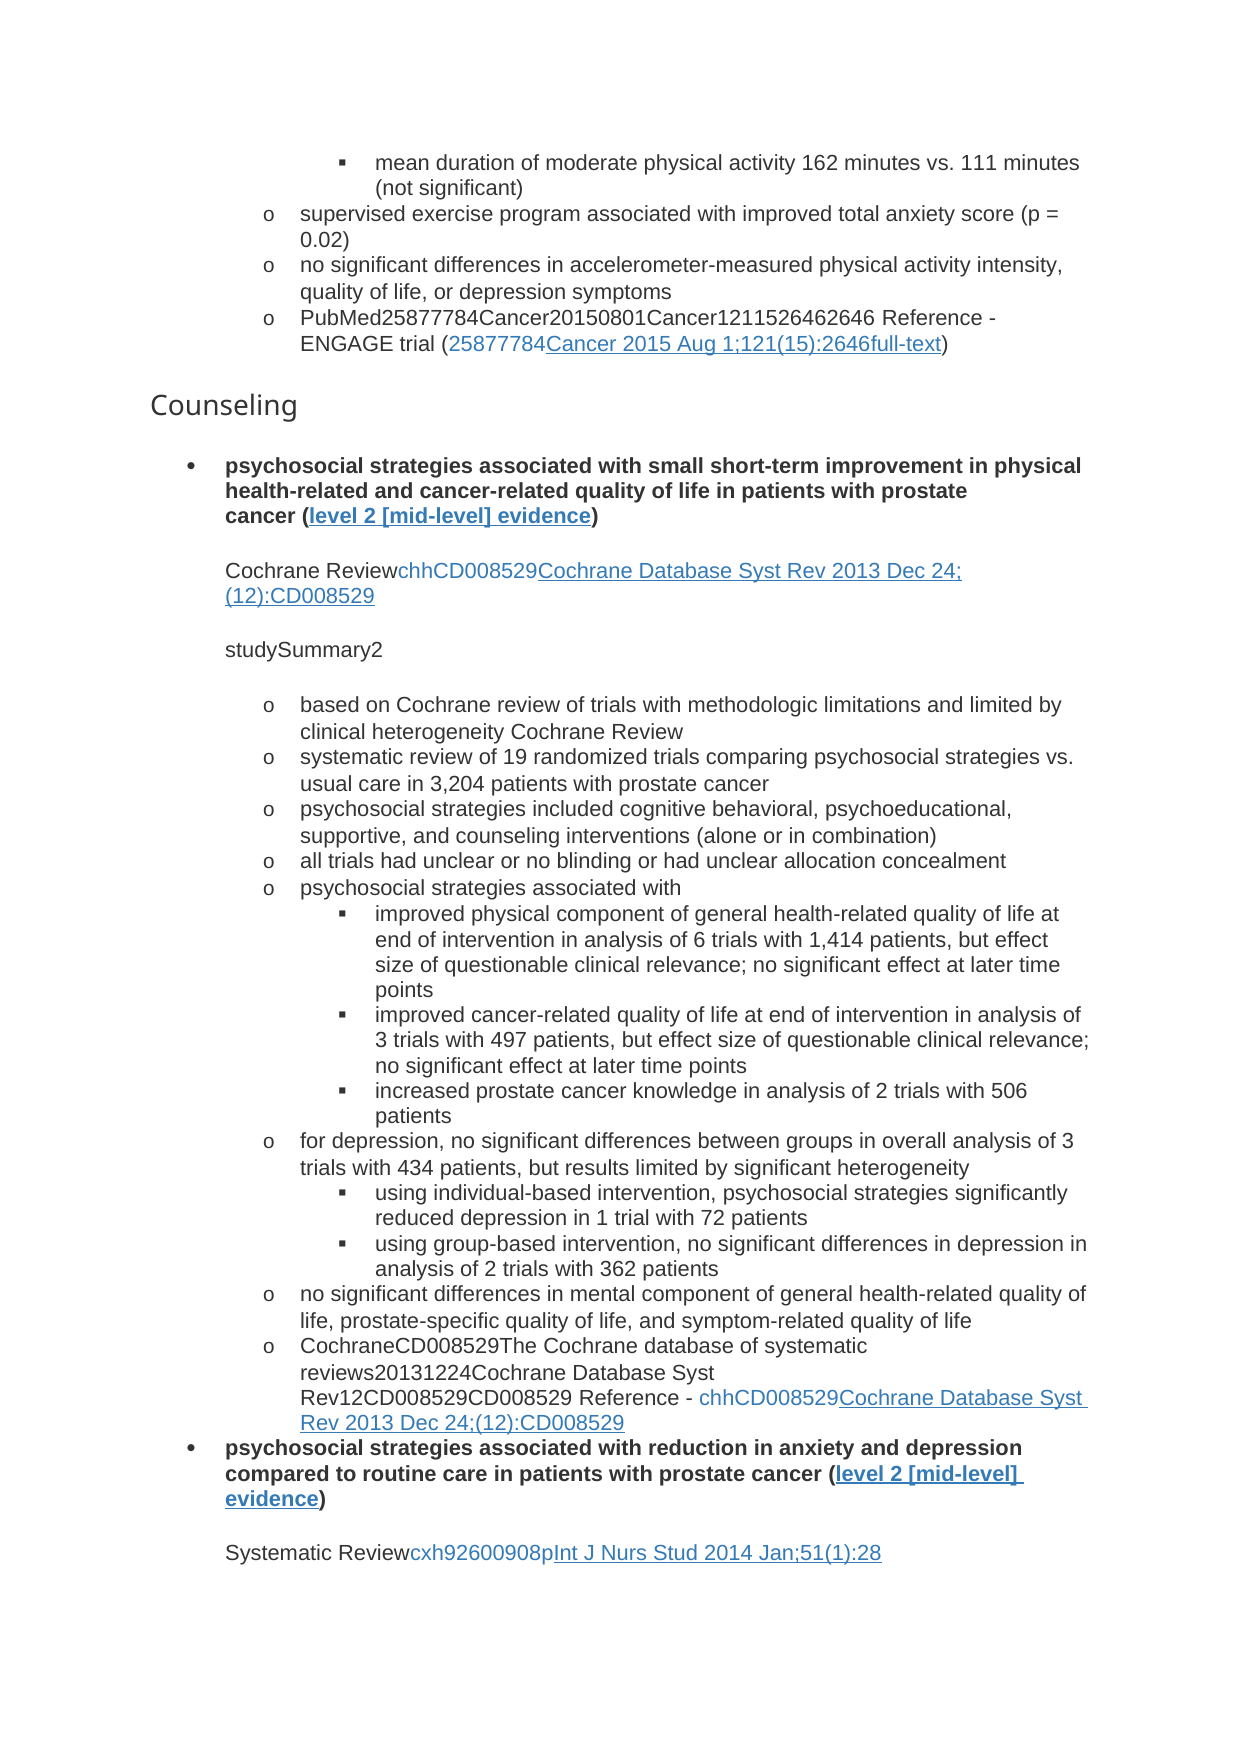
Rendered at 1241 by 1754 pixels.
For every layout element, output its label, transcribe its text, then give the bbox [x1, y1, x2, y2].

list systematic review of 19 randomized trials comparing psychosocial strategies vs. usual care in 3,204 patients with prostate cancer [262, 744, 1090, 796]
text Cochrane ReviewchhCD008529Cochrane Database Syst Rev 2013 Dec 24;(12):CD008529 [225, 558, 1090, 608]
list mean duration of moderate physical activity 162 minutes vs. 111 minutes (not significant) [337, 150, 1090, 200]
list psychosocial strategies associated with small short-term improvement in physical health-related and cancer-related quality of life in patients with prostate cancer (level 2 [mid-level] evidence) [187, 453, 1090, 529]
list no significant differences in accelerometer-measured physical activity intensity, quality of life, or depression symptoms [262, 252, 1090, 304]
list psychosocial strategies included cognitive behavioral, psychoeducational, supportive, and counseling interventions (alone or in combination) [262, 796, 1090, 848]
text studySummary2 [225, 637, 1090, 663]
list psychosocial strategies associated with [262, 874, 1090, 901]
text Counseling [150, 386, 1090, 424]
list for depression, no significant differences between groups in overall analysis of 3 trials with 434 patients, but results limited by significant heterogeneity [262, 1128, 1090, 1180]
list all trials had unclear or no blinding or had unclear allocation concealment [262, 848, 1090, 874]
list improved physical component of general health-related quality of life at end of intervention in analysis of 6 trials with 1,414 patients, but effect size of questionable clinical relevance; no significant effect at later time points [337, 901, 1090, 1002]
text Systematic Reviewcxh92600908pInt J Nurs Stud 2014 Jan;51(1):28 [225, 1540, 1090, 1565]
list CochraneCD008529The Cochrane database of systematic reviews20131224Cochrane Database Syst Rev12CD008529CD008529 Reference - chhCD008529Cochrane Database Syst Rev 2013 Dec 24;(12):CD008529 [262, 1333, 1090, 1435]
list using group-based intervention, no significant differences in depression in analysis of 2 trials with 362 patients [337, 1231, 1090, 1281]
list based on Cochrane review of trials with methodologic limitations and limited by clinical heterogeneity Cochrane Review [262, 692, 1090, 744]
list no significant differences in mental component of general health-related quality of life, prostate-specific quality of life, and symptom-related quality of life [262, 1281, 1090, 1333]
list improved cancer-related quality of life at end of intervention in analysis of 3 trials with 497 patients, but effect size of questionable clinical relevance; no significant effect at later time points [337, 1002, 1090, 1078]
list PubMed25877784Cancer20150801Cancer1211526462646 Reference - ENGAGE trial (25877784Cancer 2015 Aug 1;121(15):2646full-text) [262, 304, 1090, 356]
list using individual-based intervention, psychosocial strategies significantly reduced depression in 1 trial with 72 patients [337, 1180, 1090, 1231]
list supervised exercise program associated with improved total anxiety score (p = 0.02) [262, 200, 1090, 252]
list increased prostate cancer knowledge in analysis of 2 trials with 506 patients [337, 1078, 1090, 1128]
list psychosocial strategies associated with reduction in anxiety and depression compared to routine care in patients with prostate cancer (level 2 [mid-level] evidence) [187, 1435, 1090, 1511]
